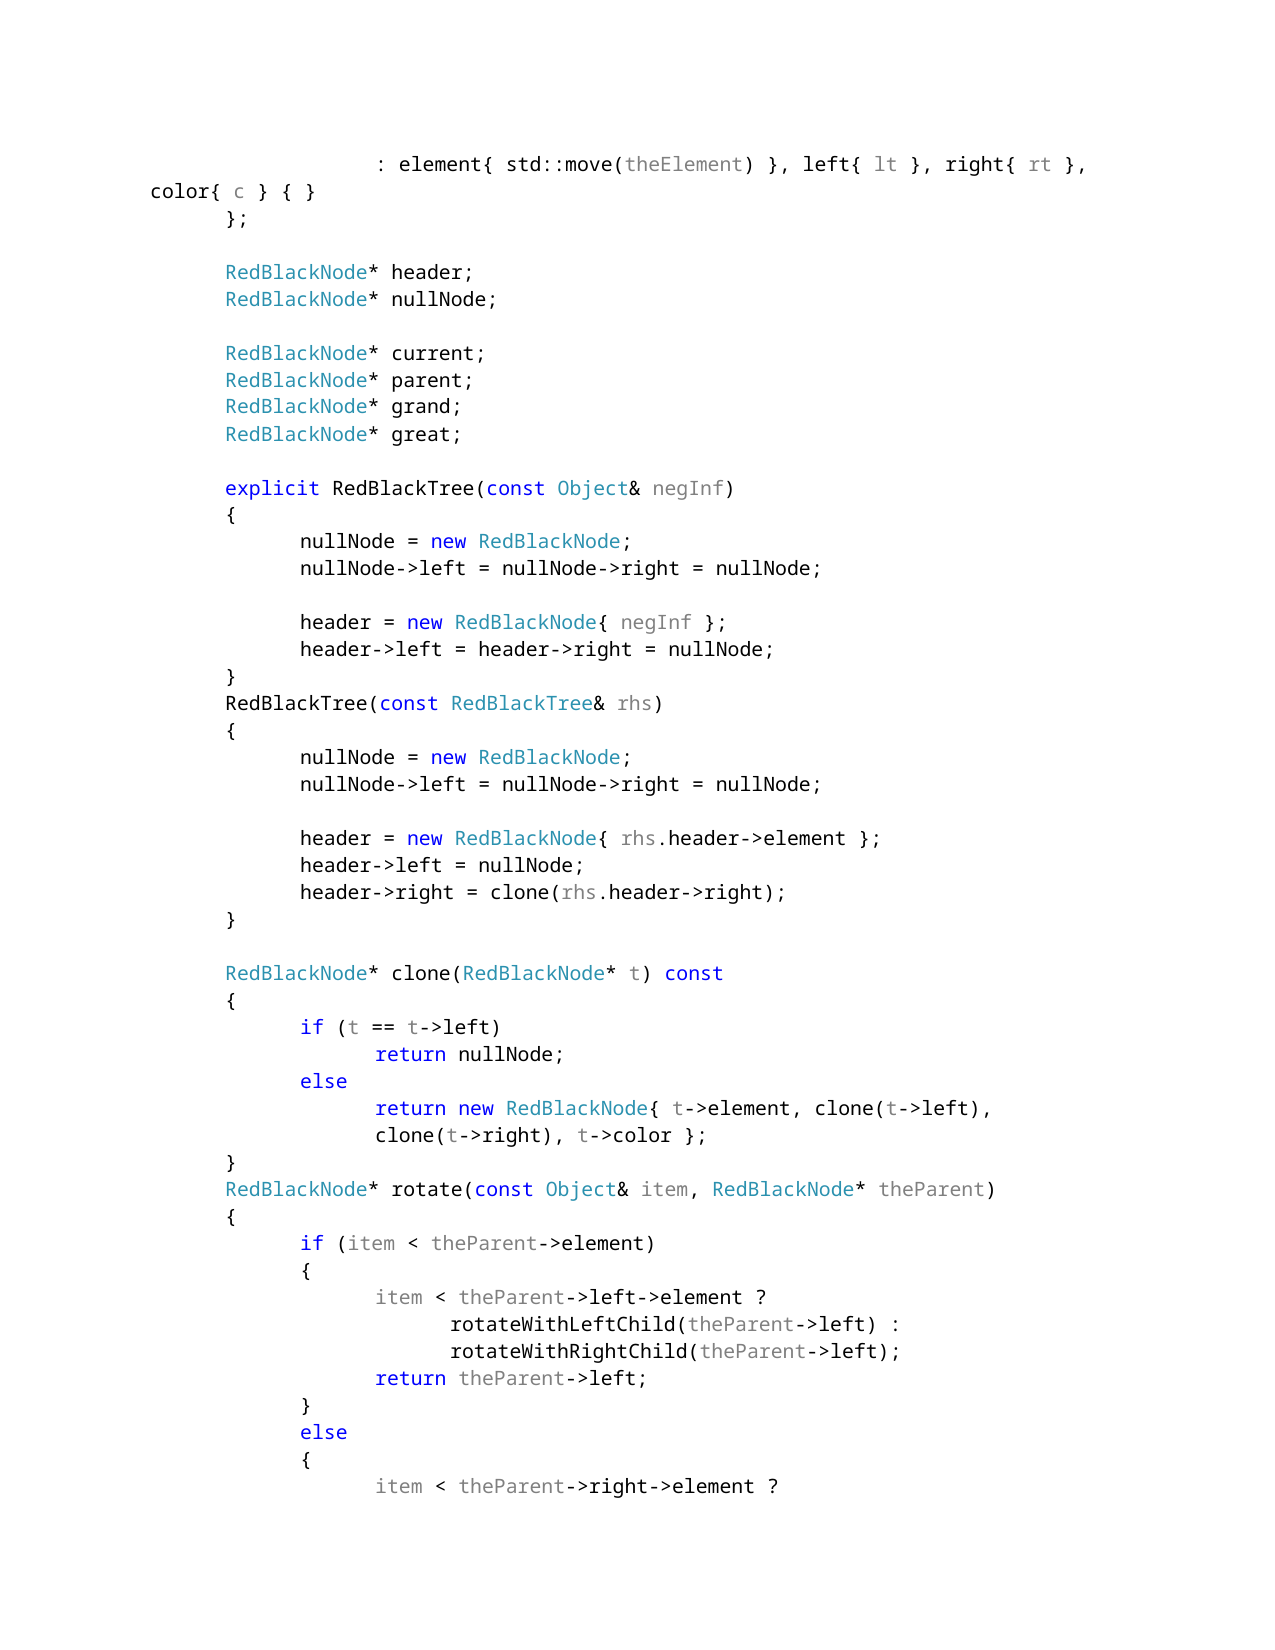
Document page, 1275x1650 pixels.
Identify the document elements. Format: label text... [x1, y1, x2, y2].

text if (item < theParent->element) [150, 1229, 1125, 1256]
text header = new RedBlackNode{ rhs.header->element }; [150, 824, 1125, 851]
text : element{ std::move(theElement) }, left{ lt }, right{ rt }, color{ c } { } [150, 150, 1125, 204]
text nullNode = new RedBlackNode; [150, 528, 1125, 555]
text item < theParent->left->element ? [150, 1283, 1125, 1310]
text RedBlackNode* rotate(const Object& item, RedBlackNode* theParent) [150, 1175, 1125, 1202]
text { [150, 986, 1125, 1013]
text return new RedBlackNode{ t->element, clone(t->left), [150, 1094, 1125, 1121]
text } [150, 1148, 1125, 1175]
text { [150, 501, 1125, 528]
text } [150, 905, 1125, 932]
text return nullNode; [150, 1040, 1125, 1067]
text } [150, 663, 1125, 689]
text RedBlackNode* nullNode; [150, 285, 1125, 312]
text header->left = nullNode; [150, 851, 1125, 878]
text nullNode->left = nullNode->right = nullNode; [150, 771, 1125, 797]
text else [150, 1418, 1125, 1445]
text RedBlackNode* grand; [150, 393, 1125, 420]
text nullNode = new RedBlackNode; [150, 743, 1125, 771]
text { [150, 1202, 1125, 1229]
text { [150, 1445, 1125, 1472]
text explicit RedBlackTree(const Object& negInf) [150, 474, 1125, 501]
text RedBlackTree(const RedBlackTree& rhs) [150, 689, 1125, 717]
text }; [150, 204, 1125, 231]
text RedBlackNode* parent; [150, 366, 1125, 393]
text RedBlackNode* header; [150, 258, 1125, 285]
text clone(t->right), t->color }; [150, 1121, 1125, 1148]
text { [150, 1256, 1125, 1283]
text return theParent->left; [150, 1364, 1125, 1391]
text header->left = header->right = nullNode; [150, 636, 1125, 663]
text nullNode->left = nullNode->right = nullNode; [150, 555, 1125, 582]
text } [150, 1391, 1125, 1418]
text RedBlackNode* current; [150, 339, 1125, 366]
text if (t == t->left) [150, 1013, 1125, 1040]
text { [150, 717, 1125, 743]
text RedBlackNode* clone(RedBlackNode* t) const [150, 959, 1125, 986]
text header = new RedBlackNode{ negInf }; [150, 609, 1125, 636]
text header->right = clone(rhs.header->right); [150, 878, 1125, 905]
text rotateWithLeftChild(theParent->left) : [150, 1310, 1125, 1337]
text RedBlackNode* great; [150, 420, 1125, 447]
text else [150, 1067, 1125, 1094]
text item < theParent->right->element ? [150, 1472, 1125, 1499]
text rotateWithRightChild(theParent->left); [150, 1337, 1125, 1364]
